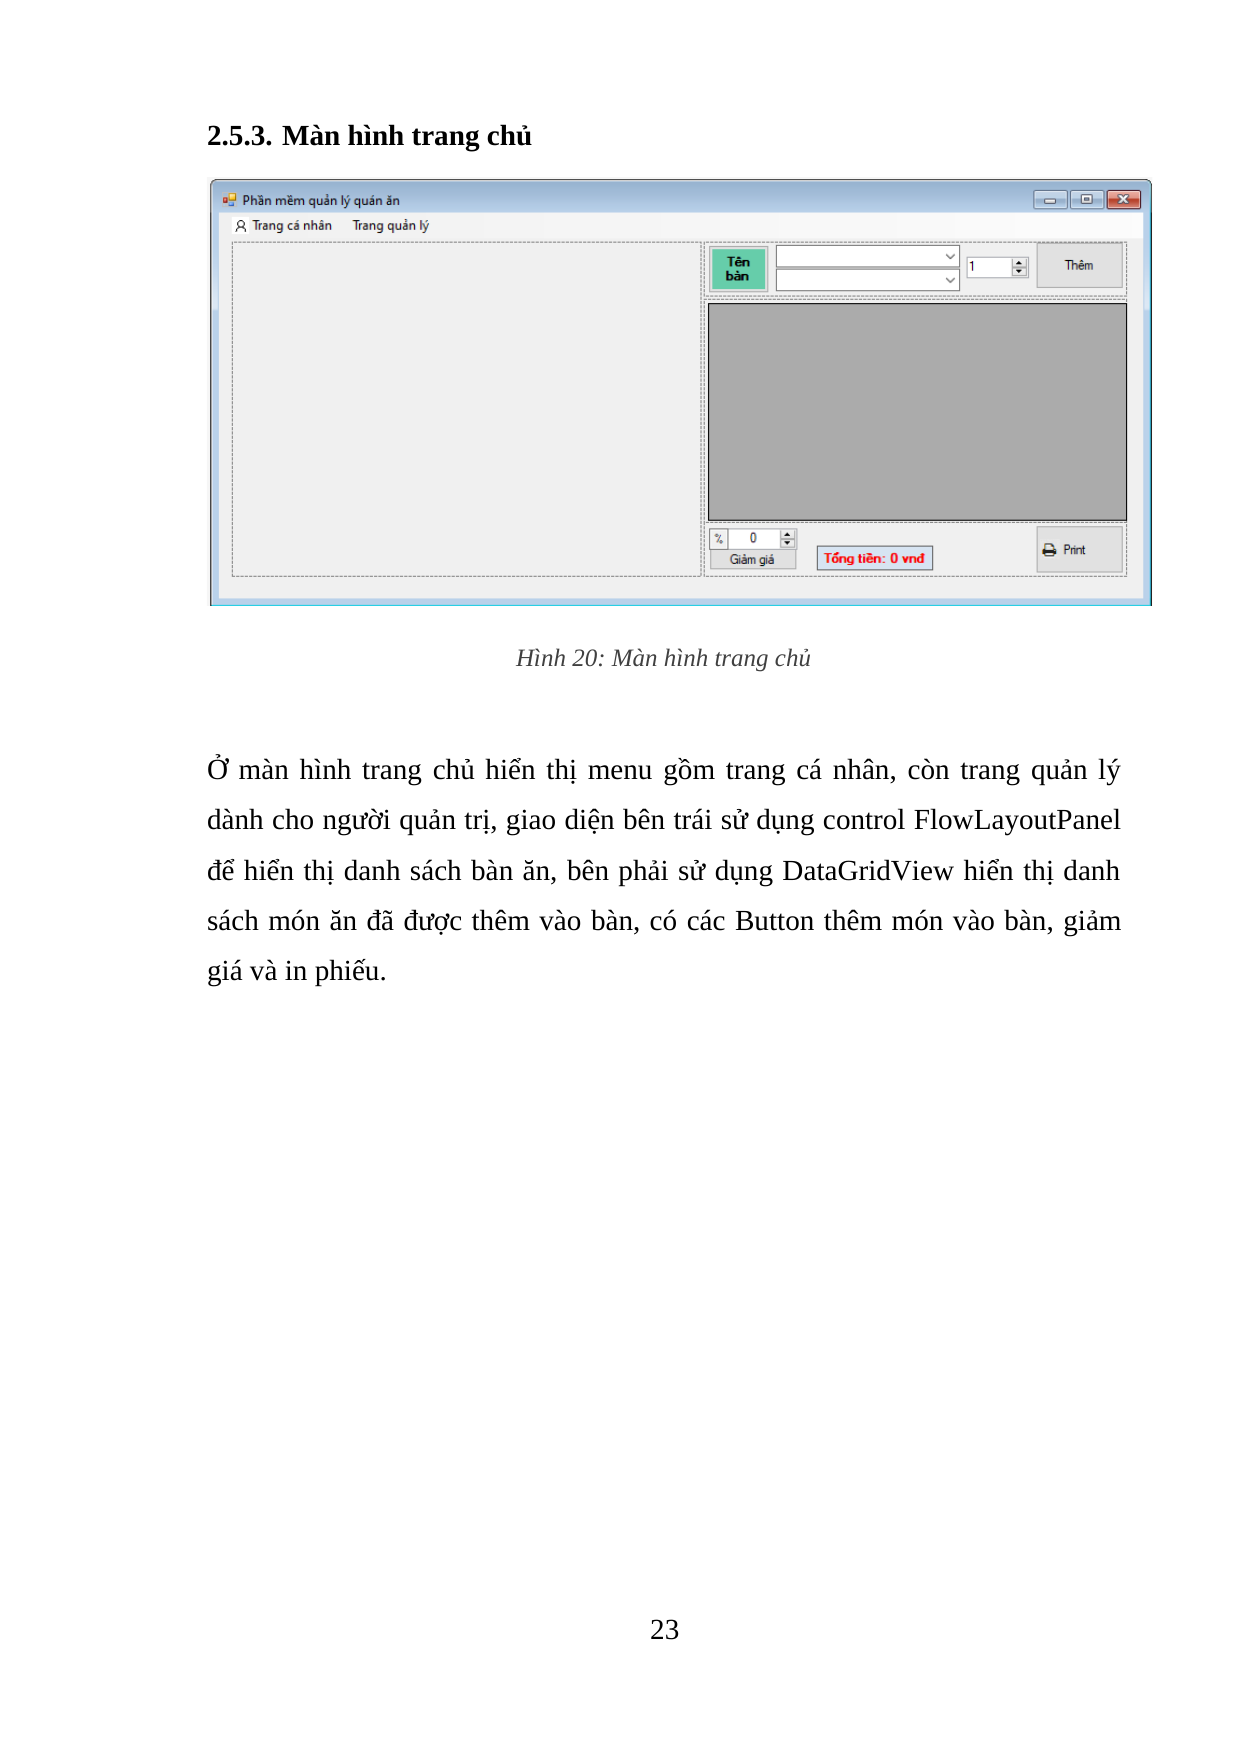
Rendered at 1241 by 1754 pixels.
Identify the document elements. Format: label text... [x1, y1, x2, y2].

text Ở màn hình trang chủ hiển thị menu gồm trang cá nhân, còn trang quản lý dành cho người quản trị, giao diện bên trái sử dụng control FlowLayoutPanel để hiển thị danh sách bàn ăn, bên phải sử dụng DataGridView hiển thị danh sách món ăn đã được thêm vào bàn, có các Button thêm món vào bàn, giảm giá và in phiếu. [207, 752, 1122, 987]
picture [206, 177, 1153, 606]
text Hình 20: Màn hình trang chủ [207, 643, 1122, 672]
subtitle Màn hình trang chủ [207, 118, 1122, 152]
